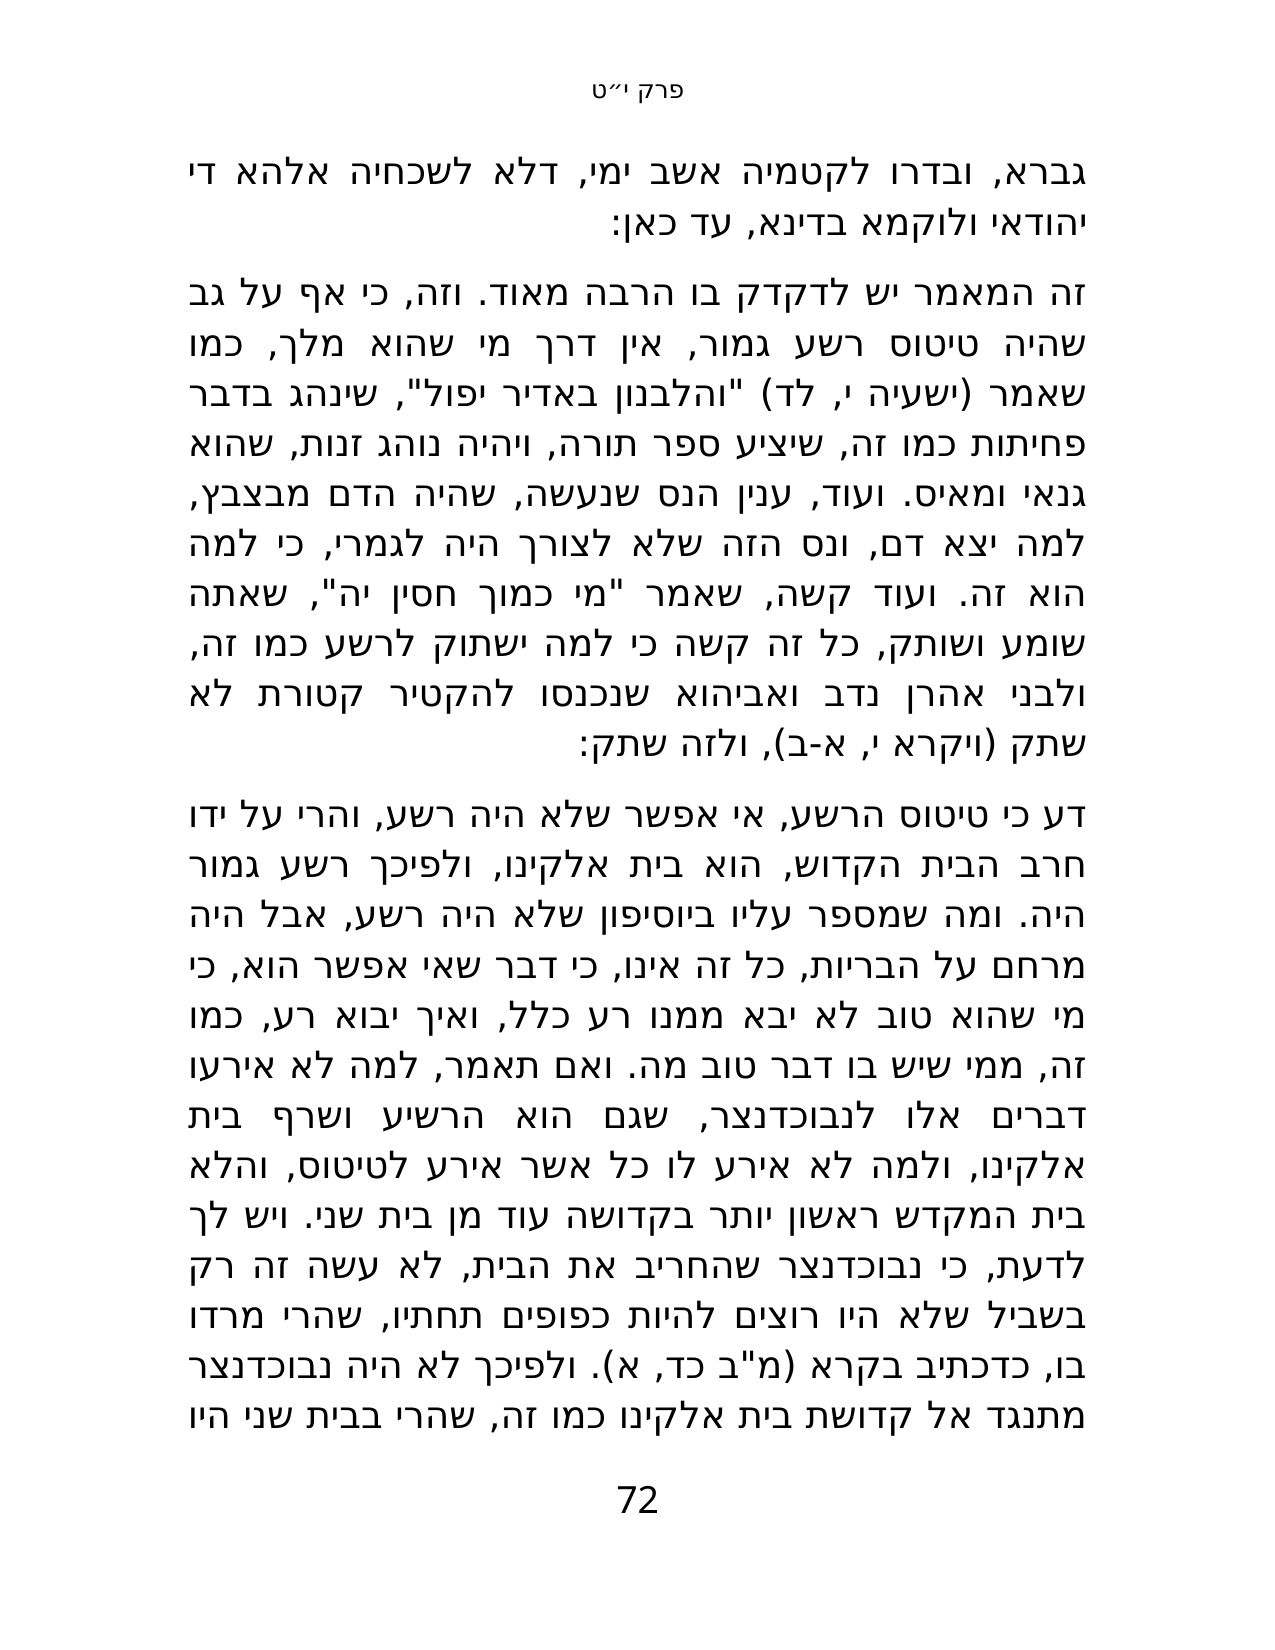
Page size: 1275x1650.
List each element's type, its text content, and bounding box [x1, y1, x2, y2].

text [187, 150, 1087, 244]
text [187, 793, 1087, 1438]
text זה המאמר יש לדקדק בו הרבה מאוד. וזה, כי אף על גב שהיה טיטוס רשע גמור, אין דרך מי שהוא מלך, כמו שאמר (ישעיה י, לד) "והלבנון באדיר יפול", שינהג בדבר פחיתות כמו זה, שיציע ספר תורה, ויהיה נוהג זנות, שהוא גנאי ומאיס. ועוד, ענין הנס שנעשה, שהיה הדם מבצבץ, למה יצא דם, ונס הזה שלא לצורך היה לגמרי, כי למה הוא זה. ועוד קשה, שאמר "מי כמוך חסין יה", שאתה שומע ושותק, כל זה קשה כי למה ישתוק לרשע כמו זה, ולבני אהרן נדב ואביהוא שנכנסו להקטיר קטורת לא שתק (ויקרא י, א-ב), ולזה שתק: [187, 271, 1087, 766]
